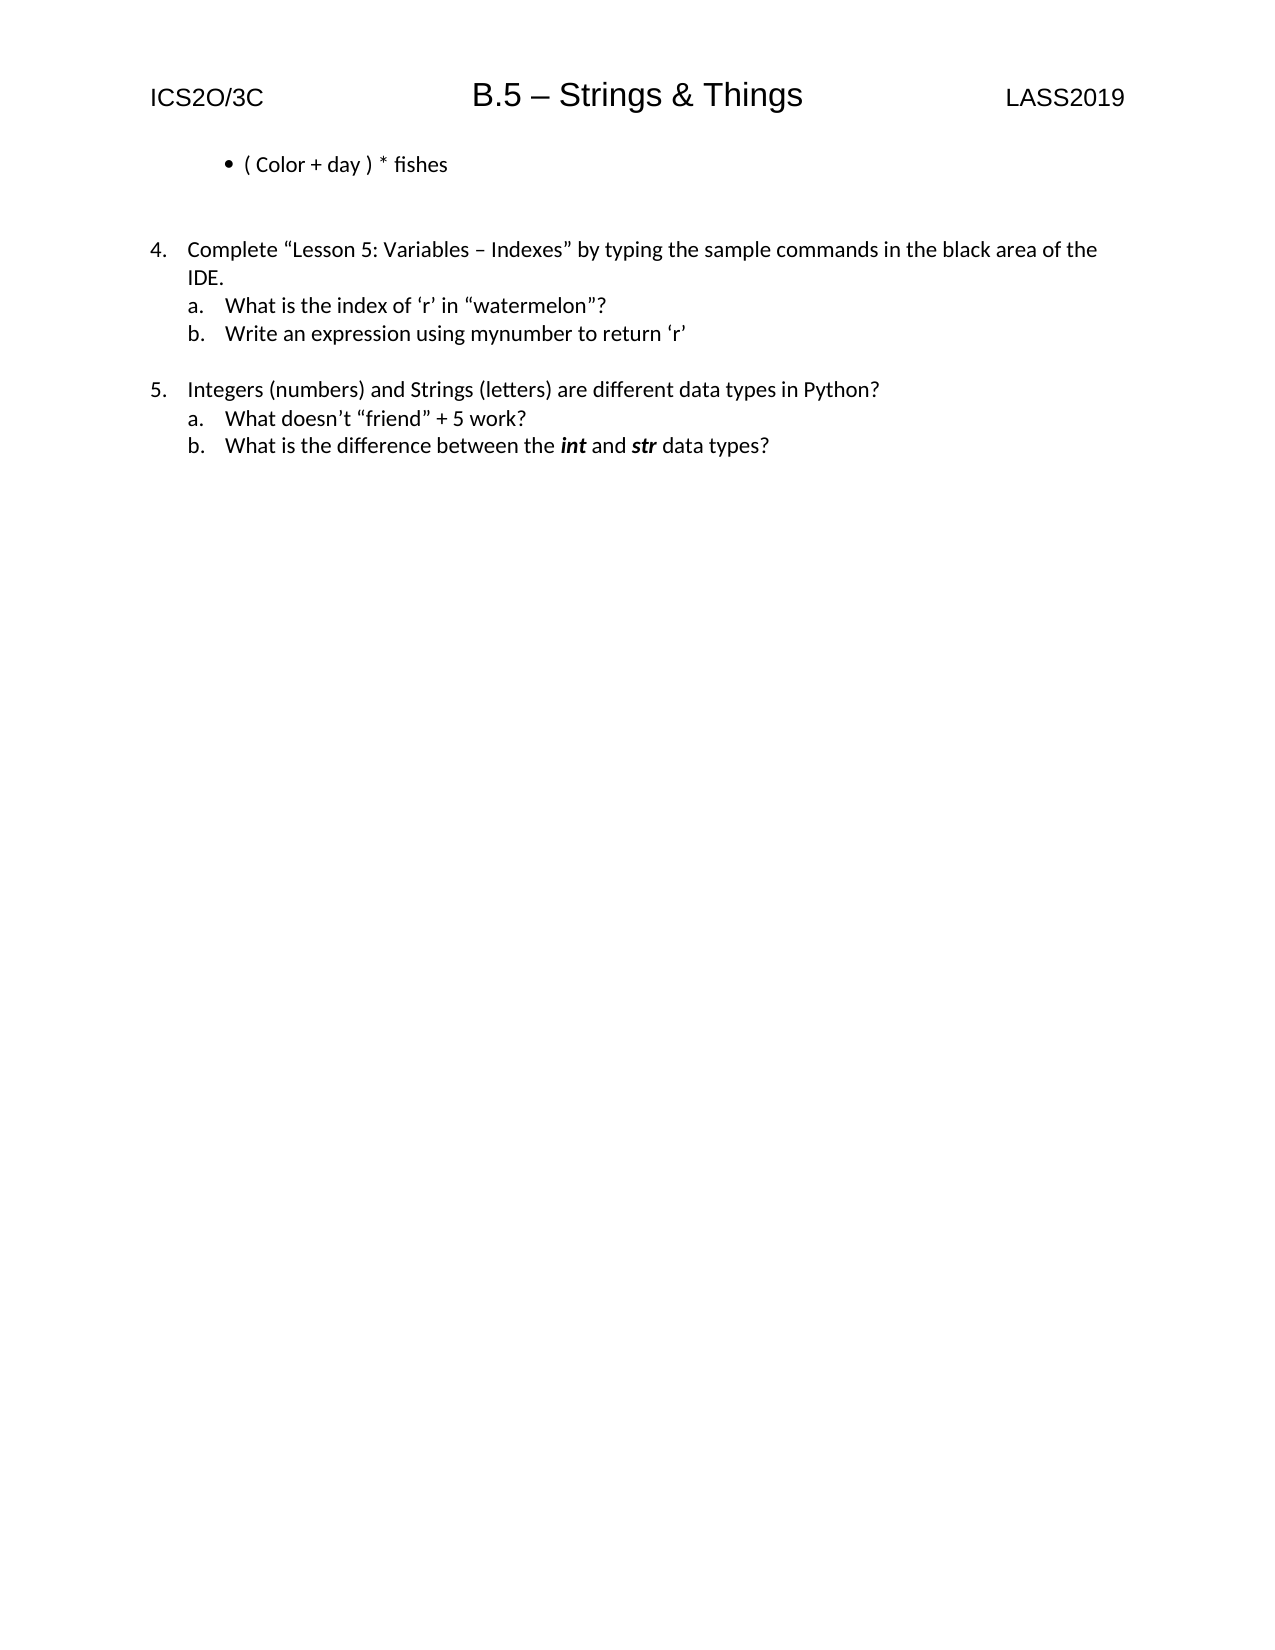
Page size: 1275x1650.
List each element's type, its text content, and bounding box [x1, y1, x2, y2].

list What doesn’t “friend” + 5 work? [187, 404, 1125, 432]
list Integers (numbers) and Strings (letters) are different data types in Python? [150, 376, 1125, 404]
list Complete “Lesson 5: Variables – Indexes” by typing the sample commands in the black area of the IDE. [150, 235, 1125, 291]
list What is the difference between the int and str data types? [187, 432, 1125, 460]
list What is the index of ‘r’ in “watermelon”? [187, 291, 1125, 319]
list ( Color + day ) * fishes [225, 150, 1125, 235]
list Write an expression using mynumber to return ‘r’ [187, 319, 1125, 376]
